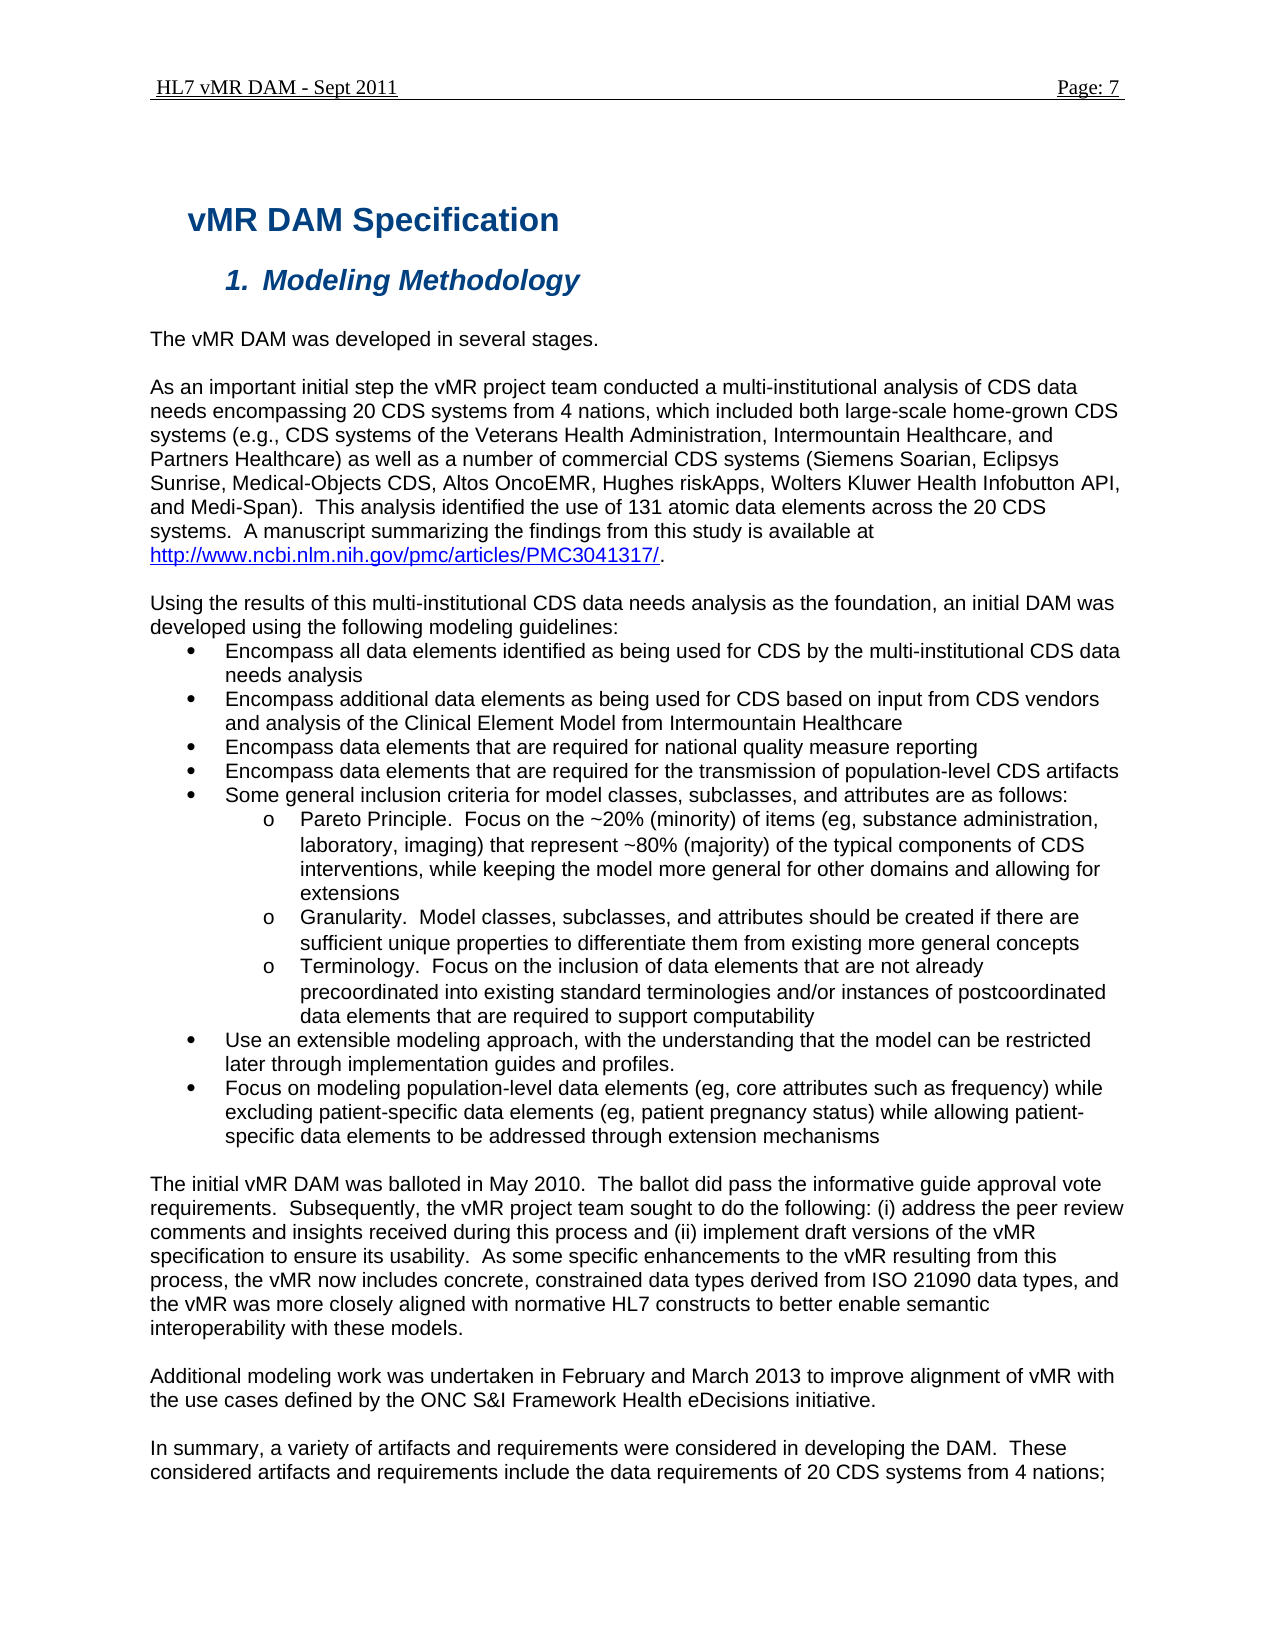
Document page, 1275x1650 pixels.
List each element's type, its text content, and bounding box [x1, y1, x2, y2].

text The vMR DAM was developed in several stages. [150, 327, 1125, 351]
subtitle vMR DAM Specification [187, 200, 1125, 238]
list Granularity. Model classes, subclasses, and attributes should be created if there are sufficient unique properties to differentiate them from existing more general concepts [262, 904, 1125, 954]
list Encompass additional data elements as being used for CDS based on input from CDS vendors and analysis of the Clinical Element Model from Intermountain Healthcare [187, 687, 1125, 735]
list Focus on modeling population-level data elements (eg, core attributes such as frequency) while excluding patient-specific data elements (eg, patient pregnancy status) while allowing patient-specific data elements to be addressed through extension mechanisms [187, 1076, 1125, 1148]
list Terminology. Focus on the inclusion of data elements that are not already precoordinated into existing standard terminologies and/or instances of postcoordinated data elements that are required to support computability [262, 954, 1125, 1028]
list Encompass data elements that are required for national quality measure reporting [187, 735, 1125, 759]
subtitle Modeling Methodology [225, 263, 1050, 297]
text Using the results of this multi-institutional CDS data needs analysis as the foundation, an initial DAM was developed using the following modeling guidelines: [150, 591, 1125, 639]
list Some general inclusion criteria for model classes, subclasses, and attributes are as follows: [187, 783, 1125, 807]
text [150, 1436, 1125, 1483]
list Encompass data elements that are required for the transmission of population-level CDS artifacts [187, 759, 1125, 783]
text As an important initial step the vMR project team conducted a multi-institutional analysis of CDS data needs encompassing 20 CDS systems from 4 nations, which included both large-scale home-grown CDS systems (e.g., CDS systems of the Veterans Health Administration, Intermountain Healthcare, and Partners Healthcare) as well as a number of commercial CDS systems (Siemens Soarian, Eclipsys Sunrise, Medical-Objects CDS, Altos OncoEMR, Hughes riskApps, Wolters Kluwer Health Infobutton API, and Medi-Span). This analysis identified the use of 131 atomic data elements across the 20 CDS systems. A manuscript summarizing the findings from this study is available at http://www.ncbi.nlm.nih.gov/pmc/articles/PMC3041317/. [150, 375, 1125, 567]
text Additional modeling work was undertaken in February and March 2013 to improve alignment of vMR with the use cases defined by the ONC S&I Framework Health eDecisions initiative. [150, 1364, 1125, 1412]
list Pareto Principle. Focus on the ~20% (minority) of items (eg, substance administration, laboratory, imaging) that represent ~80% (majority) of the typical components of CDS interventions, while keeping the model more general for other domains and allowing for extensions [262, 807, 1125, 904]
list Use an extensible modeling approach, with the understanding that the model can be restricted later through implementation guides and profiles. [187, 1028, 1125, 1076]
list Encompass all data elements identified as being used for CDS by the multi-institutional CDS data needs analysis [187, 639, 1125, 687]
text The initial vMR DAM was balloted in May 2010. The ballot did pass the informative guide approval vote requirements. Subsequently, the vMR project team sought to do the following: (i) address the peer review comments and insights received during this process and (ii) implement draft versions of the vMR specification to ensure its usability. As some specific enhancements to the vMR resulting from this process, the vMR now includes concrete, constrained data types derived from ISO 21090 data types, and the vMR was more closely aligned with normative HL7 constructs to better enable semantic interoperability with these models. [150, 1172, 1125, 1340]
